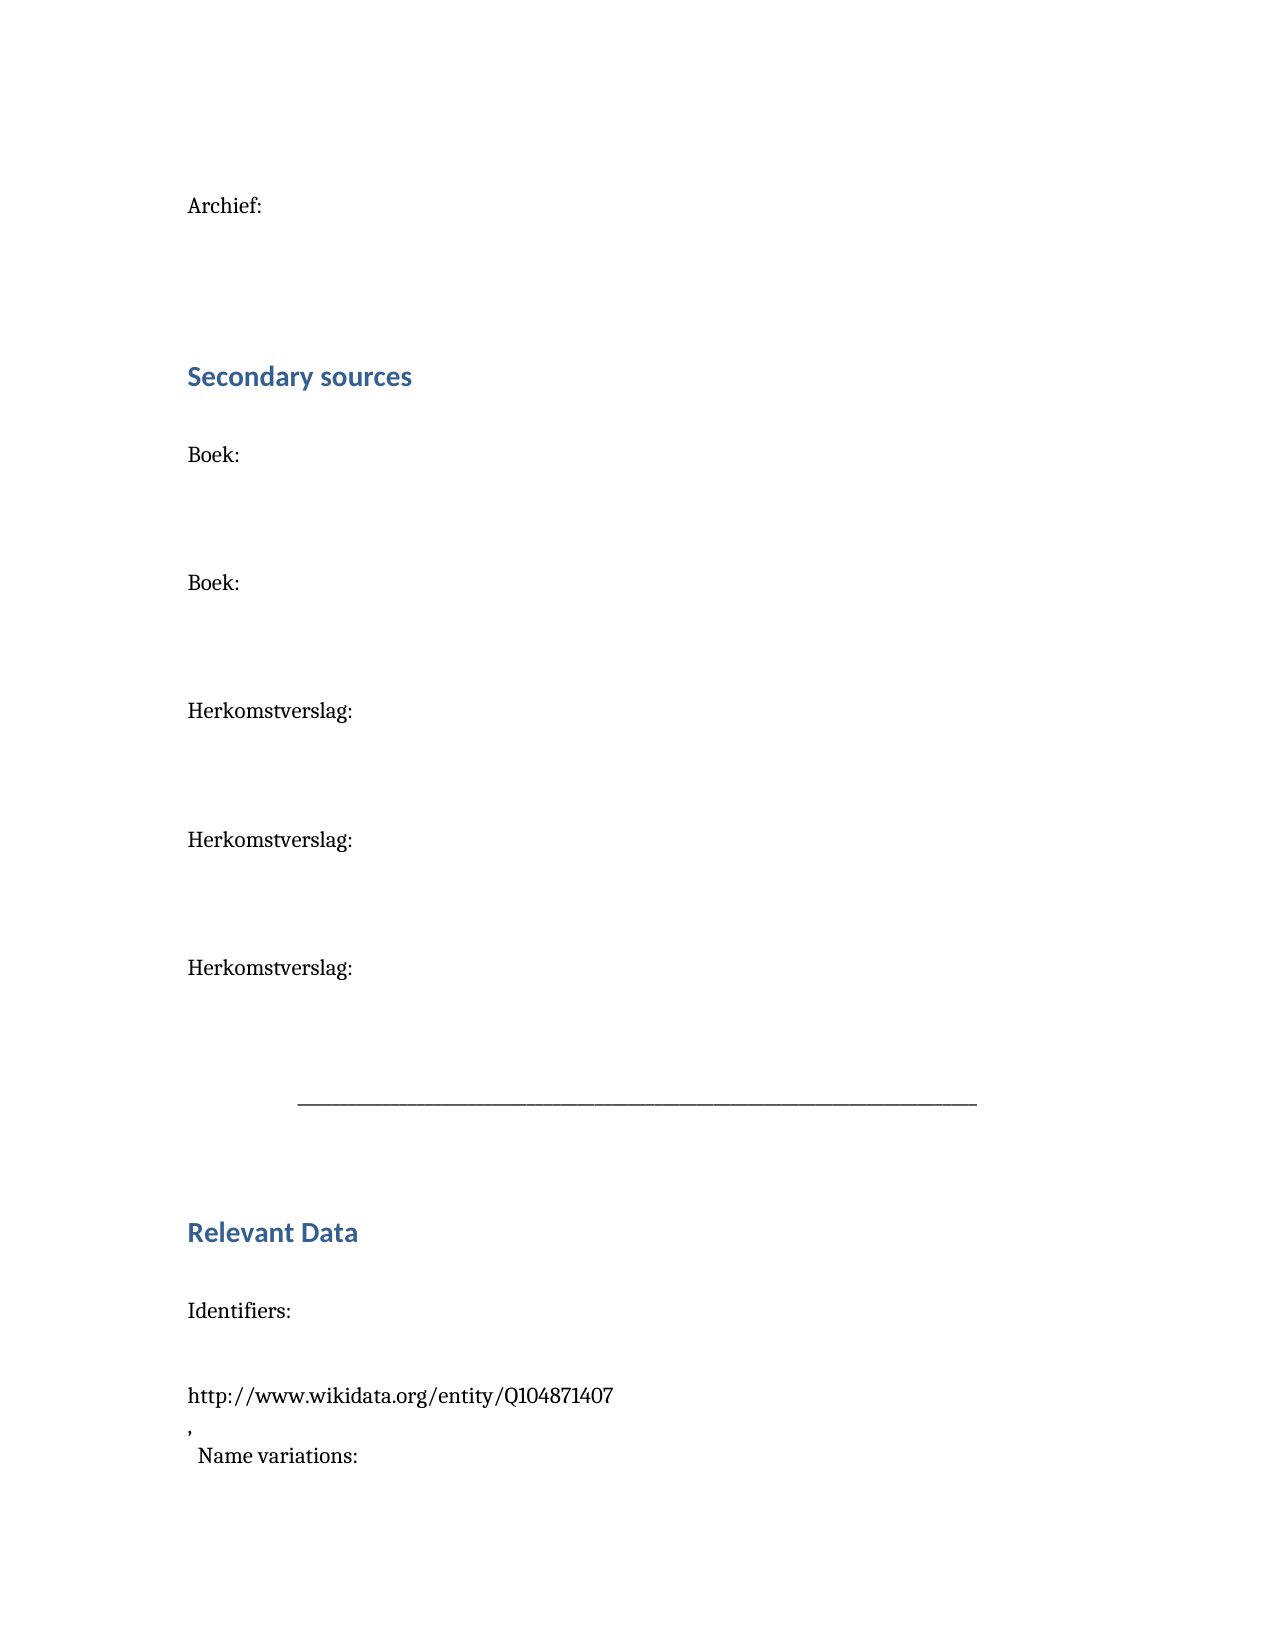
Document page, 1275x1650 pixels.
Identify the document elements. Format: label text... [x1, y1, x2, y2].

text ________________________________________________________________________________ [187, 1083, 1087, 1109]
text Herkomstverslag: [187, 954, 1087, 981]
text Identifiers: [187, 1297, 1087, 1324]
text Herkomstverslag: [187, 826, 1087, 853]
text http://www.wikidata.org/entity/Q104871407 , Name variations: [187, 1383, 1087, 1470]
subtitle Relevant Data [187, 1214, 1087, 1249]
subtitle Secondary sources [187, 358, 1087, 394]
text Boek: [187, 442, 1087, 468]
text Archief: [187, 193, 1087, 219]
text Boek: [187, 570, 1087, 596]
text Herkomstverslag: [187, 698, 1087, 724]
